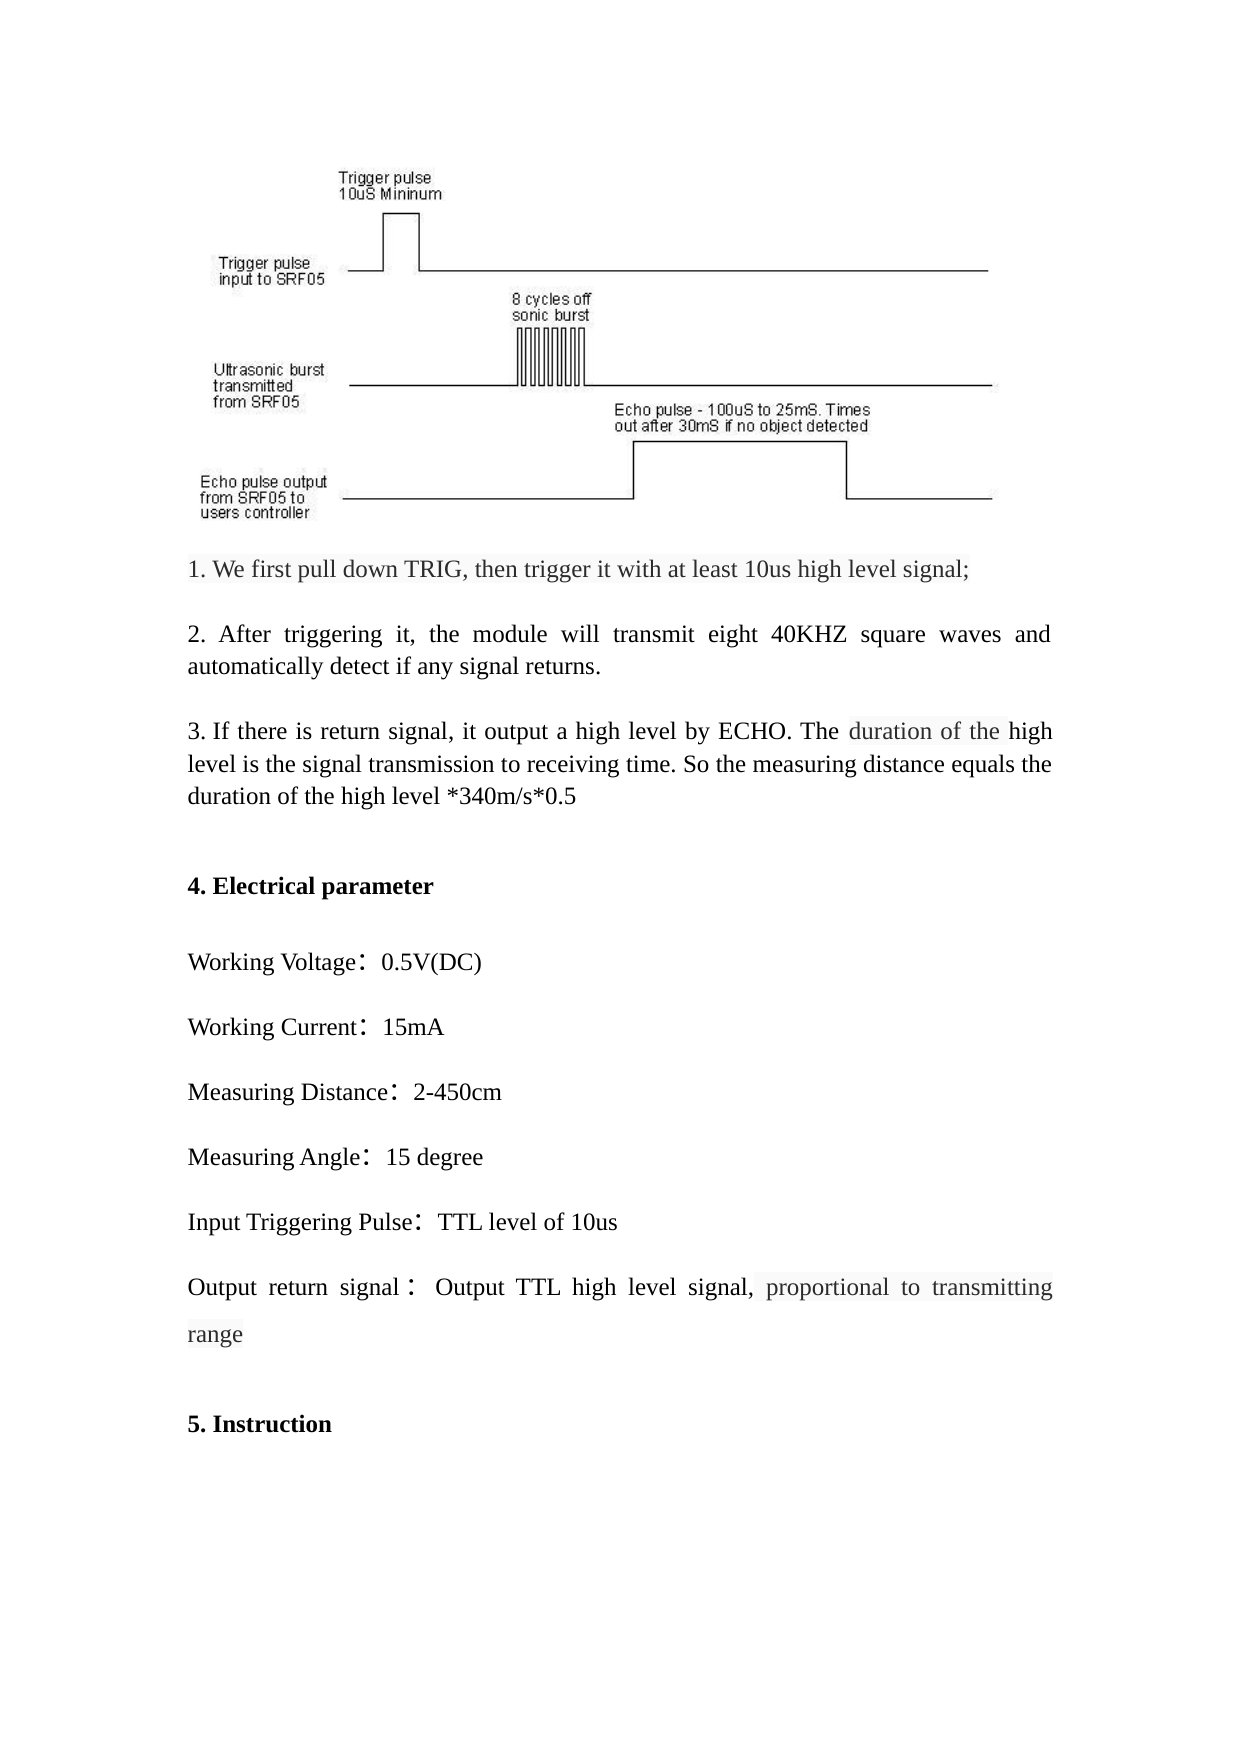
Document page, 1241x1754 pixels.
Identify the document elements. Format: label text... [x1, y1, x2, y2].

list If there is return signal, it output a high level by ECHO. The duration of the high level is the signal transmission to receiving time. So the measuring distance equals the duration of the high level *340m/s*0.5 [187, 714, 1053, 812]
picture [187, 161, 1051, 541]
text 5. Instruction [187, 1407, 1053, 1439]
text Measuring Distance：2-450cm [187, 1057, 1053, 1122]
text 1. We first pull down TRIG, then trigger it with at least 10us high level signal; [187, 552, 1053, 584]
text Measuring Angle：15 degree [187, 1122, 1053, 1187]
text Working Voltage：0.5V(DC) [187, 927, 1053, 992]
text 4. Electrical parameter [187, 869, 1053, 902]
text Working Current：15mA [187, 992, 1053, 1057]
text Input Triggering Pulse：TTL level of 10us [187, 1187, 1053, 1252]
text 2. After triggering it, the module will transmit eight 40KHZ square waves and automatically detect if any signal returns. [187, 617, 1053, 682]
text Output return signal：Output TTL high level signal, proportional to transmitting range [187, 1252, 1053, 1349]
